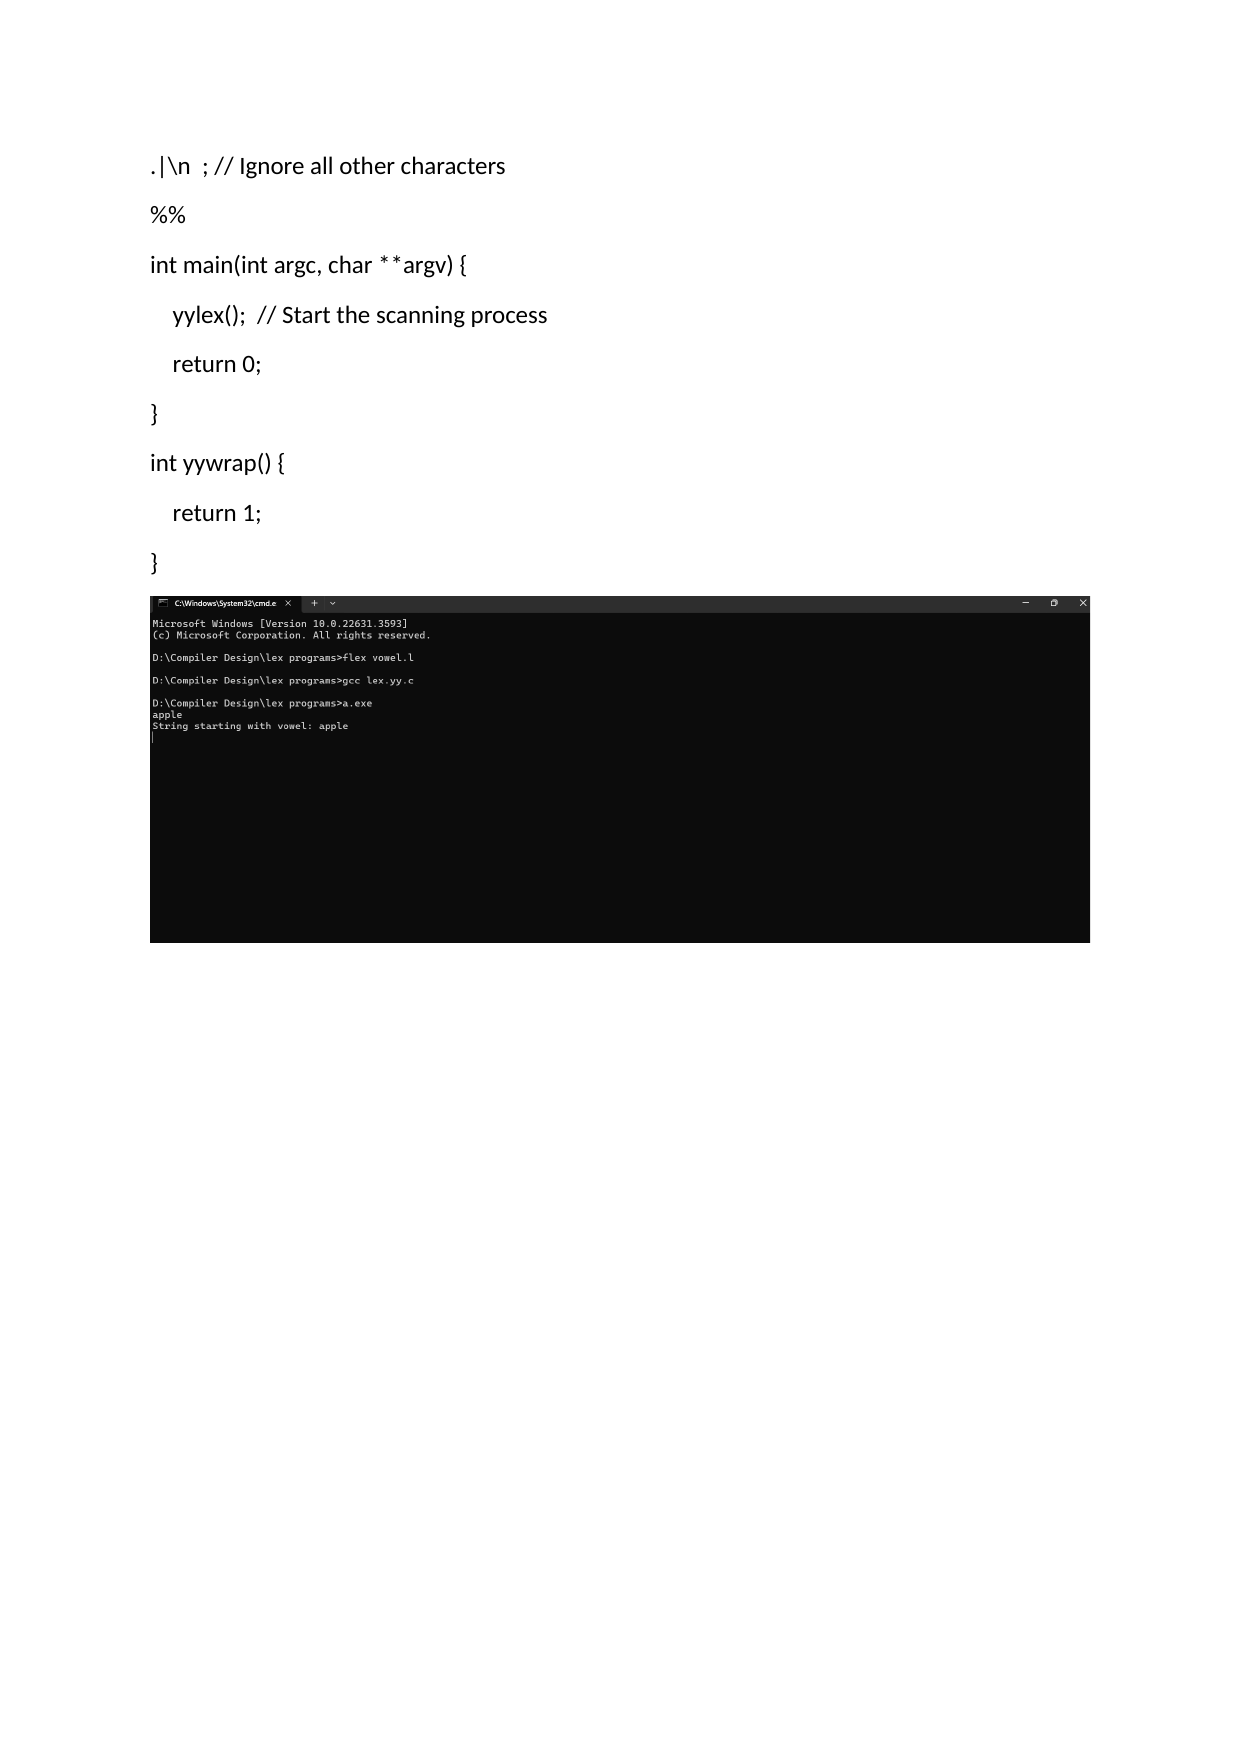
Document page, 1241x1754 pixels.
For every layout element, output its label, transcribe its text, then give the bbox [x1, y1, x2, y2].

text yylex(); // Start the scanning process [150, 299, 1090, 329]
text int yywrap() { [150, 447, 1090, 478]
text %% [150, 199, 1090, 230]
text int main(int argc, char **argv) { [150, 249, 1090, 280]
text .|\n ; // Ignore all other characters [150, 150, 1090, 181]
text } [150, 398, 1090, 428]
text return 0; [150, 348, 1090, 379]
picture [150, 596, 1091, 943]
text } [150, 547, 1090, 577]
text return 1; [150, 497, 1090, 528]
